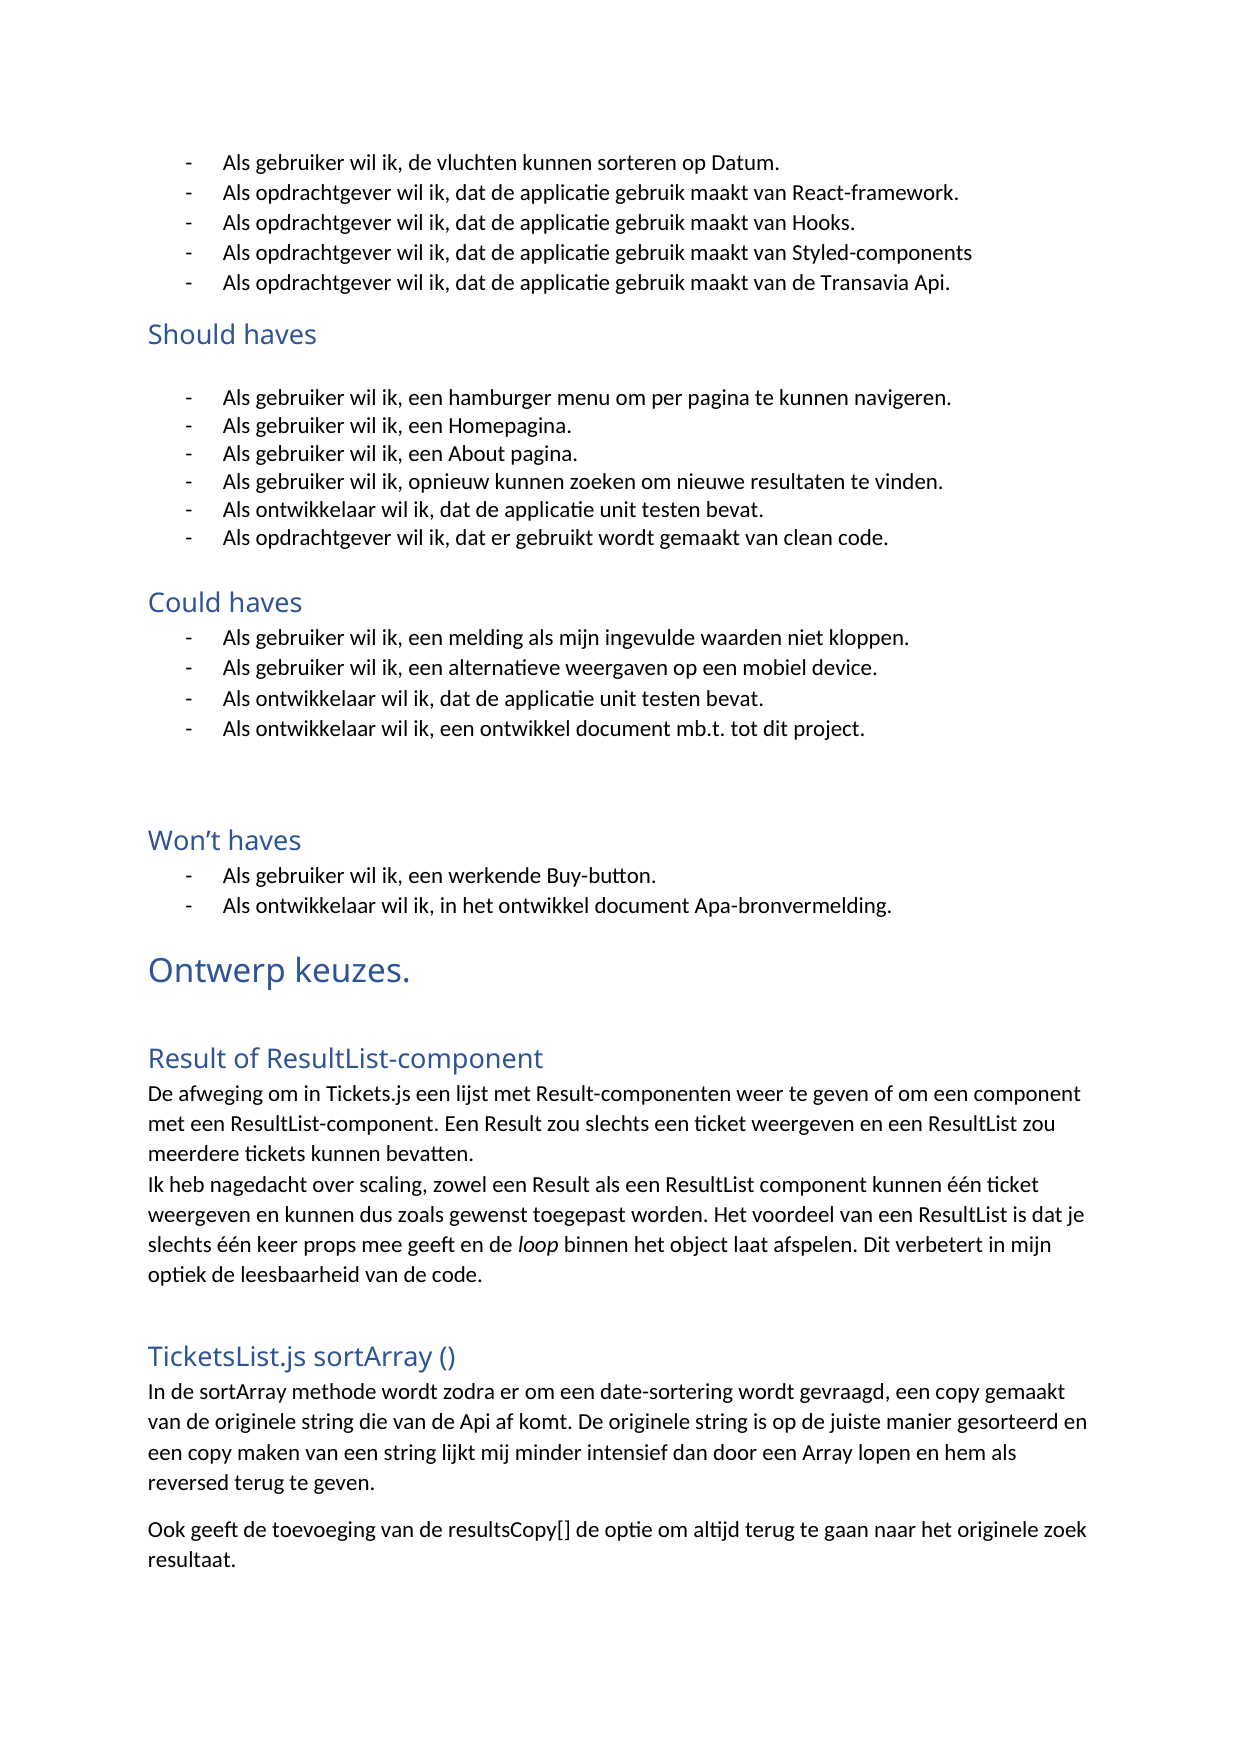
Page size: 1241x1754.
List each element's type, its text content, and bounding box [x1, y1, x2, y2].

list Als ontwikkelaar wil ik, een ontwikkel document mb.t. tot dit project. [185, 714, 1093, 742]
subtitle Result of ResultList-component [148, 999, 1093, 1076]
list Als gebruiker wil ik, opnieuw kunnen zoeken om nieuwe resultaten te vinden. [185, 467, 1093, 495]
list Als gebruiker wil ik, een melding als mijn ingevulde waarden niet kloppen. [185, 623, 1093, 651]
subtitle Could haves [148, 583, 1093, 620]
list Als ontwikkelaar wil ik, dat de applicatie unit testen bevat. [185, 495, 1093, 523]
list Als gebruiker wil ik, een About pagina. [185, 439, 1093, 467]
list Als gebruiker wil ik, een Homepagina. [185, 411, 1093, 439]
list Als gebruiker wil ik, een alternatieve weergaven op een mobiel device. [185, 653, 1093, 681]
subtitle Should haves [148, 315, 1093, 352]
list Als gebruiker wil ik, de vluchten kunnen sorteren op Datum. [185, 148, 1093, 176]
list Als opdrachtgever wil ik, dat er gebruikt wordt gemaakt van clean code. [185, 523, 1093, 551]
subtitle Won’t haves [148, 821, 1093, 858]
text Ook geeft de toevoeging van de resultsCopy[] de optie om altijd terug te gaan naar het originele zoek resultaat. [148, 1515, 1093, 1573]
text In de sortArray methode wordt zodra er om een date-sortering wordt gevraagd, een copy gemaakt van de originele string die van de Api af komt. De originele string is op de juiste manier gesorteerd en een copy maken van een string lijkt mij minder intensief dan door een Array lopen en hem als reversed terug te geven. [148, 1377, 1093, 1496]
subtitle TicketsList.js sortArray () [148, 1337, 1093, 1374]
list Als gebruiker wil ik, een werkende Buy-button. [185, 861, 1093, 889]
list Als opdrachtgever wil ik, dat de applicatie gebruik maakt van de Transavia Api. [185, 268, 1093, 296]
subtitle Ontwerp keuzes. [148, 946, 1093, 992]
list Als opdrachtgever wil ik, dat de applicatie gebruik maakt van React-framework. [185, 178, 1093, 206]
list Als ontwikkelaar wil ik, dat de applicatie unit testen bevat. [185, 684, 1093, 712]
list Als ontwikkelaar wil ik, in het ontwikkel document Apa-bronvermelding. [185, 891, 1093, 919]
list Als opdrachtgever wil ik, dat de applicatie gebruik maakt van Hooks. [185, 208, 1093, 236]
list Als gebruiker wil ik, een hamburger menu om per pagina te kunnen navigeren. [185, 383, 1093, 411]
list Als opdrachtgever wil ik, dat de applicatie gebruik maakt van Styled-components [185, 238, 1093, 266]
text De afweging om in Tickets.js een lijst met Result-componenten weer te geven of om een component met een ResultList-component. Een Result zou slechts een ticket weergeven en een ResultList zou meerdere tickets kunnen bevatten. Ik heb nagedacht over scaling, zowel een Result als een ResultList component kunnen één ticket weergeven en kunnen dus zoals gewenst toegepast worden. Het voordeel van een ResultList is dat je slechts één keer props mee geeft en de loop binnen het object laat afspelen. Dit verbetert in mijn optiek de leesbaarheid van de code. [148, 1079, 1093, 1318]
